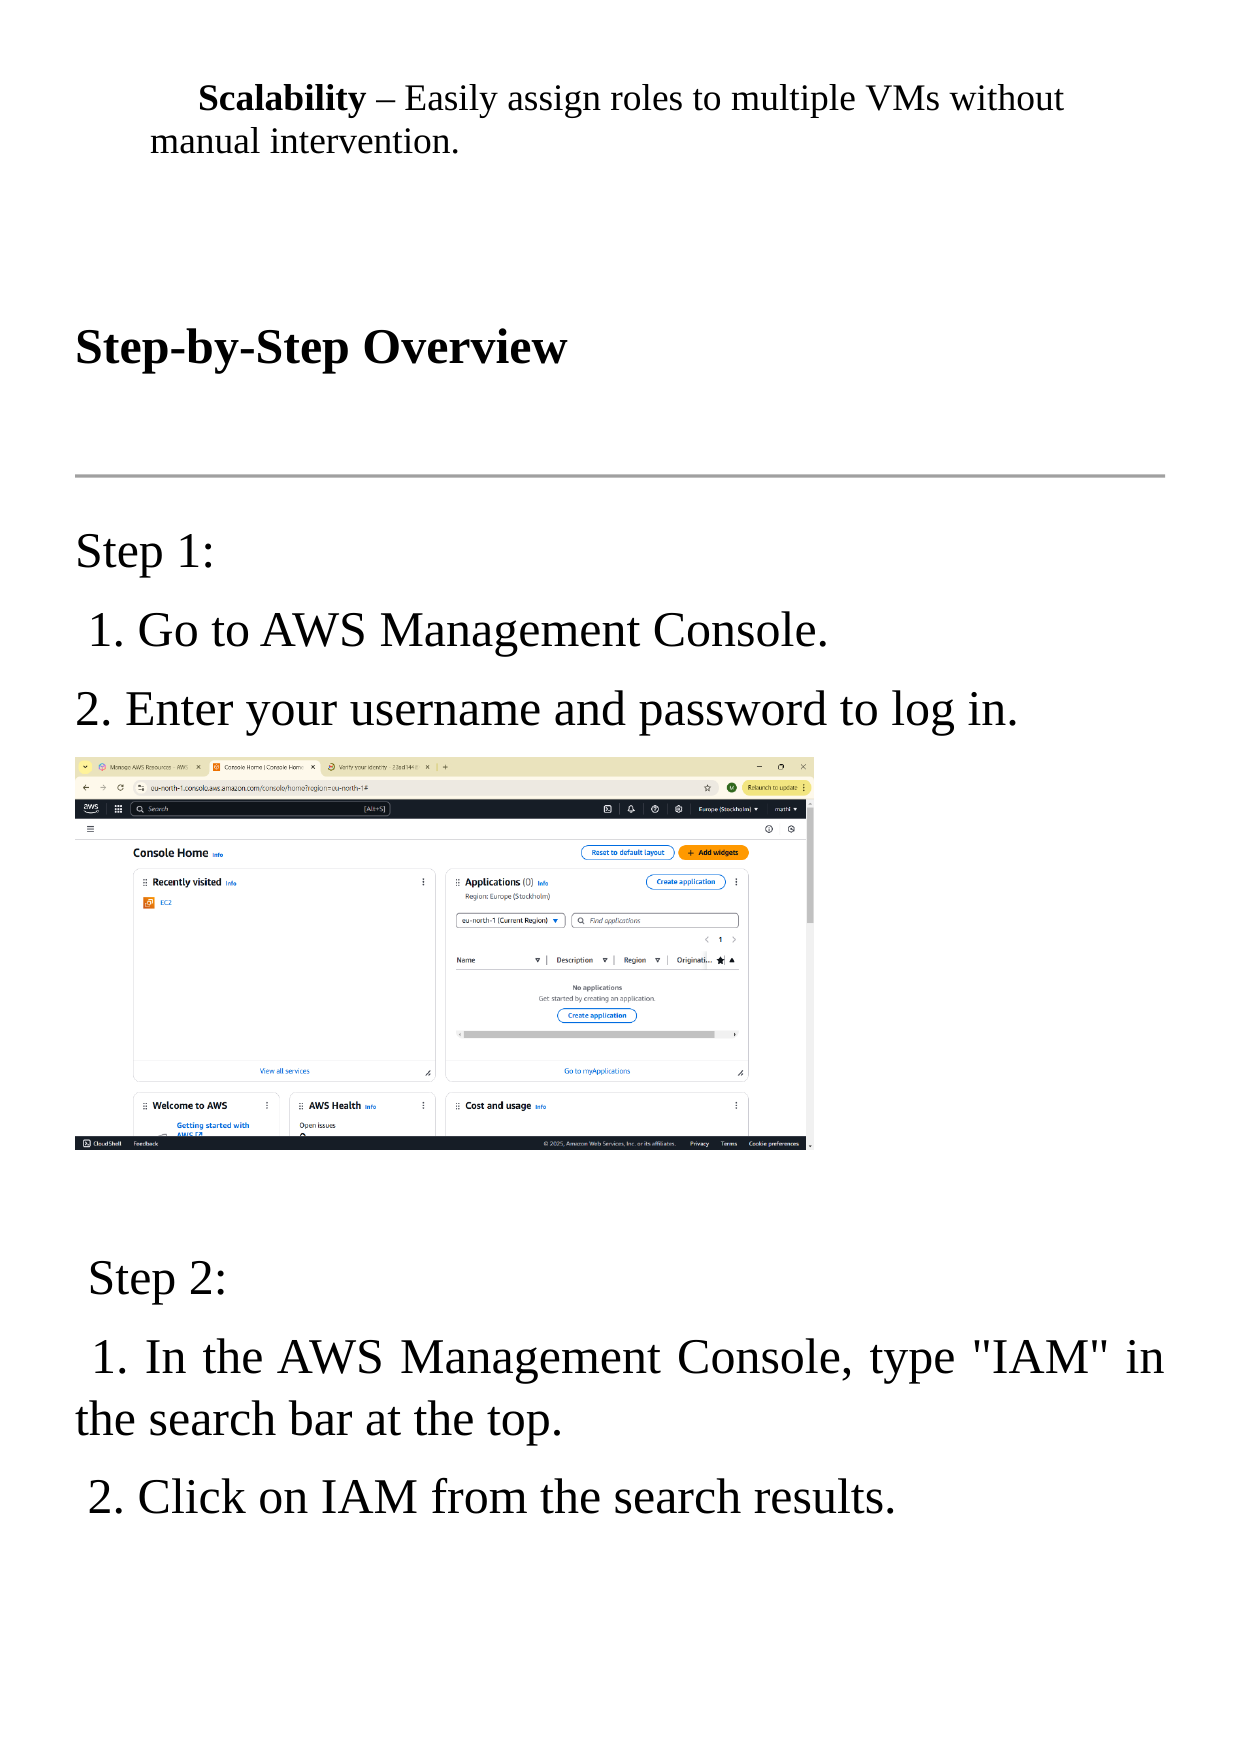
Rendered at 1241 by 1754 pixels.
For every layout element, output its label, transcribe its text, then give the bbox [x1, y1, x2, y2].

text 1. In the AWS Management Console, type "IAM" in the search bar at the top. [75, 1326, 1165, 1446]
text  Scalability – Easily assign roles to multiple VMs without manual intervention. [150, 75, 1165, 161]
text 2. Enter your username and password to log in. [75, 679, 1165, 736]
text Step-by-Step Overview [75, 317, 1165, 374]
text Step 1: [75, 521, 1165, 579]
text Step 2: [75, 1248, 1165, 1305]
picture [75, 757, 814, 1150]
text 1. Go to AWS Management Console. [75, 600, 1165, 657]
text 2. Click on IAM from the search results. [75, 1467, 1165, 1525]
